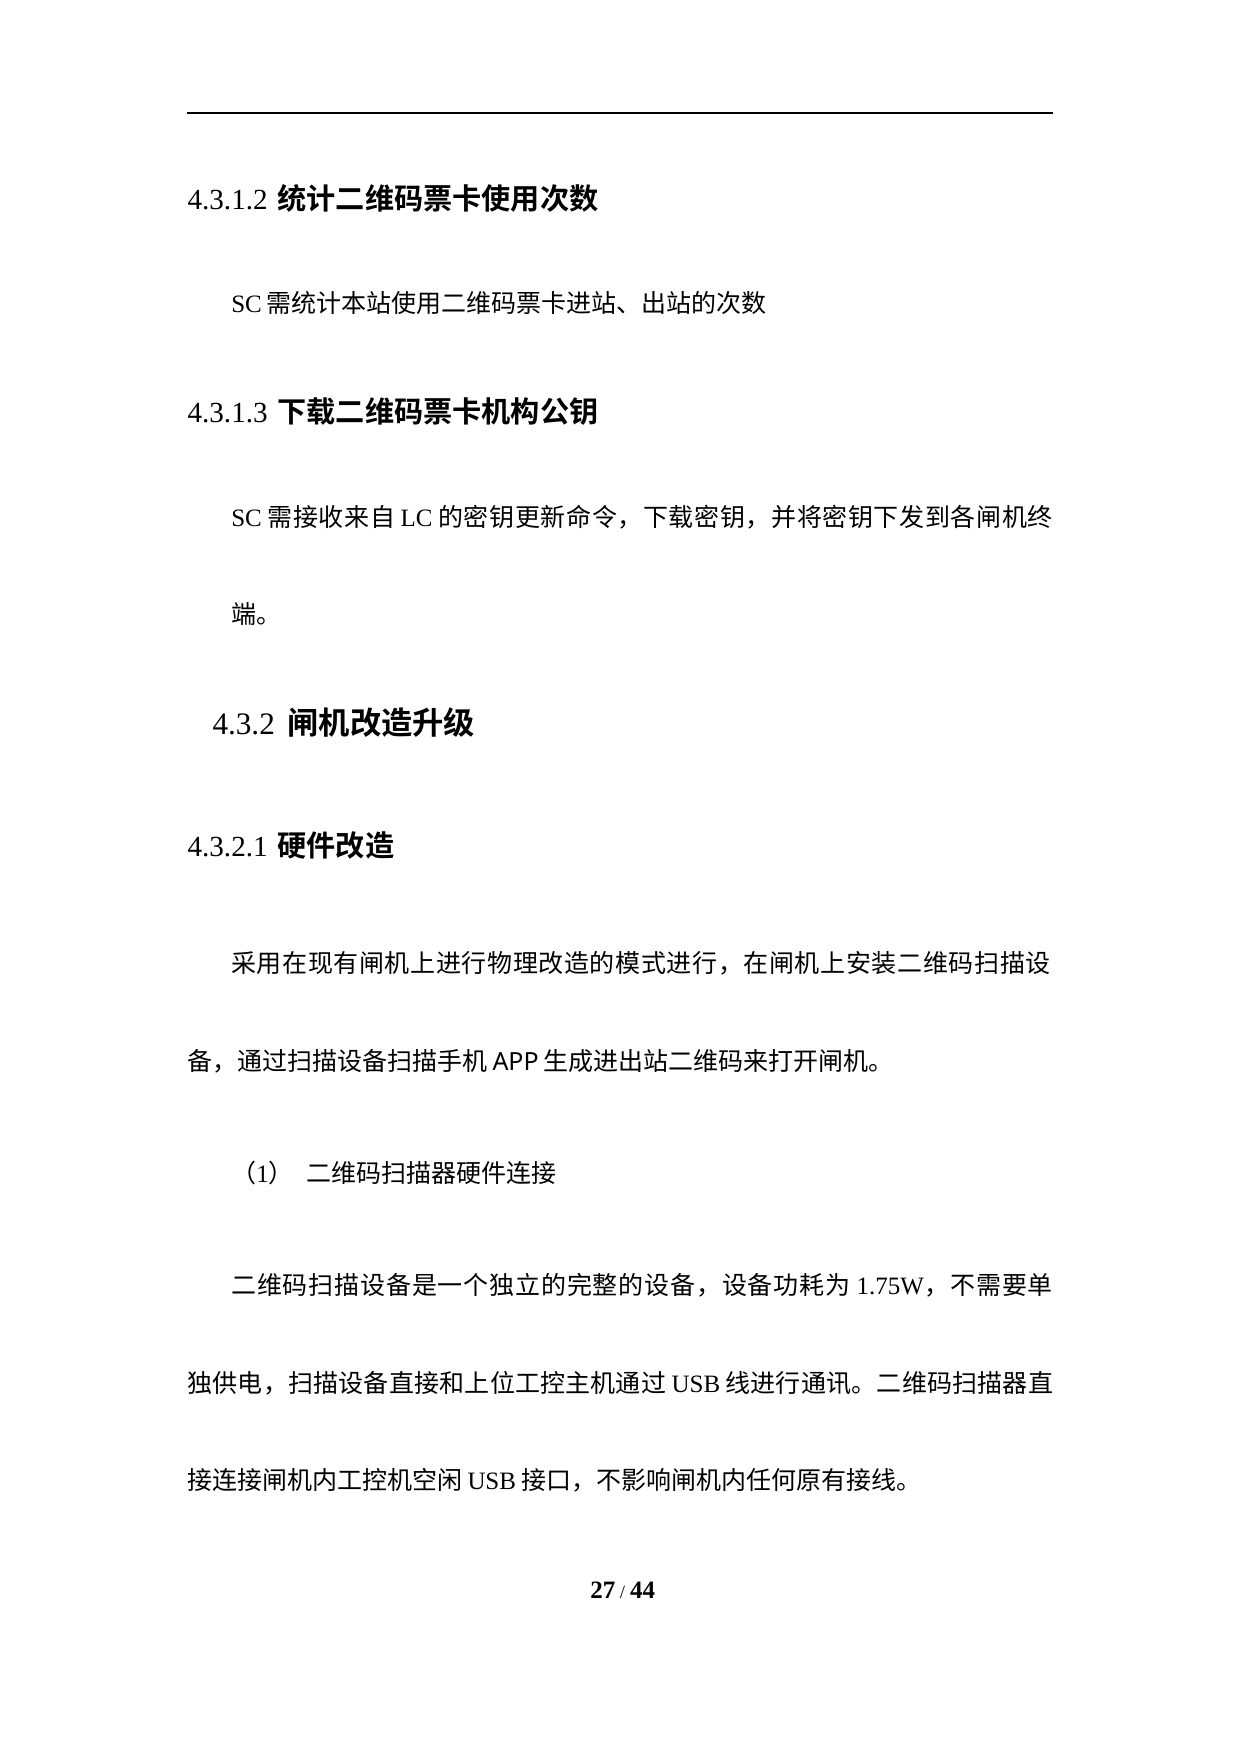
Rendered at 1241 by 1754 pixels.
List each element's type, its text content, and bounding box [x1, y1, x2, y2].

subtitle 统计二维码票卡使用次数 [187, 164, 1053, 229]
text 采用在现有闸机上进行物理改造的模式进行，在闸机上安装二维码扫描设备，通过扫描设备扫描手机APP生成进出站二维码来打开闸机。 [187, 929, 1053, 1092]
text 二维码扫描设备是一个独立的完整的设备，设备功耗为1.75W，不需要单独供电，扫描设备直接和上位工控主机通过USB线进行通讯。二维码扫描器直接连接闸机内工控机空闲USB接口，不影响闸机内任何原有接线。 [187, 1251, 1053, 1511]
list 二维码扫描器硬件连接 [231, 1139, 1053, 1204]
text SC需接收来自LC的密钥更新命令，下载密钥，并将密钥下发到各闸机终端。 [231, 483, 1053, 645]
text SC需统计本站使用二维码票卡进站、出站的次数 [231, 269, 1053, 334]
subtitle 硬件改造 [187, 811, 1053, 876]
subtitle 下载二维码票卡机构公钥 [187, 377, 1053, 442]
subtitle 闸机改造升级 [212, 688, 1028, 753]
